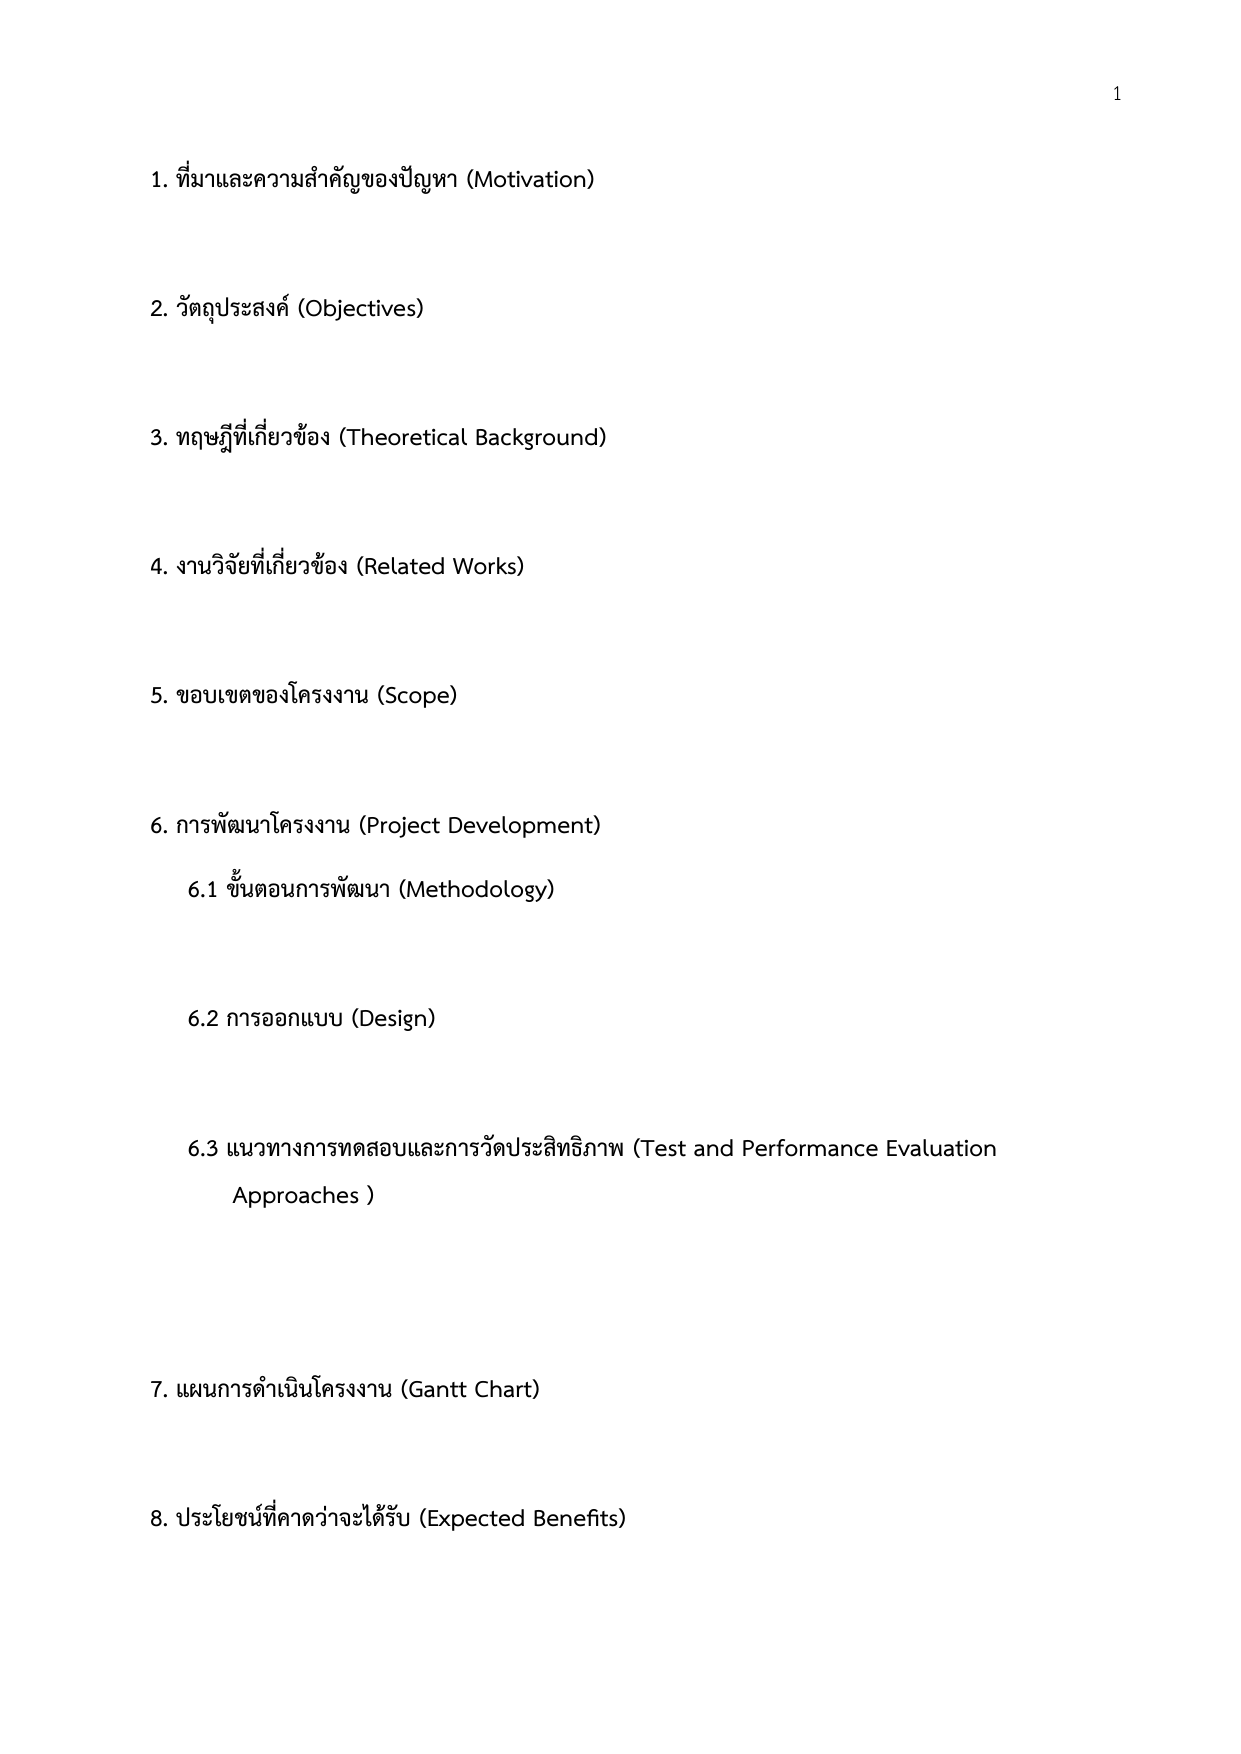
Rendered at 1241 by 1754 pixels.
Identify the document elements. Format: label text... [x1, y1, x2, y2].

text ขั้นตอนการพัฒนา (Methodology) [187, 868, 1122, 913]
text แผนการดำเนินโครงงาน (Gantt Chart) [150, 1368, 1122, 1413]
text ที่มาและความสำคัญของปัญหา (Motivation) [150, 158, 1122, 202]
text วัตถุประสงค์ (Objectives) [150, 287, 1122, 332]
text ประโยชน์ที่คาดว่าจะได้รับ (Expected Benefits) [150, 1498, 1122, 1542]
text งานวิจัยที่เกี่ยวข้อง (Related Works) [150, 546, 1122, 590]
text แนวทางการทดสอบและการวัดประสิทธิภาพ (Test and Performance Evaluation Approaches ) [187, 1127, 1122, 1219]
text ขอบเขตของโครงงาน (Scope) [150, 675, 1122, 719]
text การออกแบบ (Design) [187, 998, 1122, 1042]
text ทฤษฎีที่เกี่ยวข้อง (Theoretical Background) [150, 416, 1122, 461]
text การพัฒนาโครงงาน (Project Development) [150, 804, 1122, 848]
